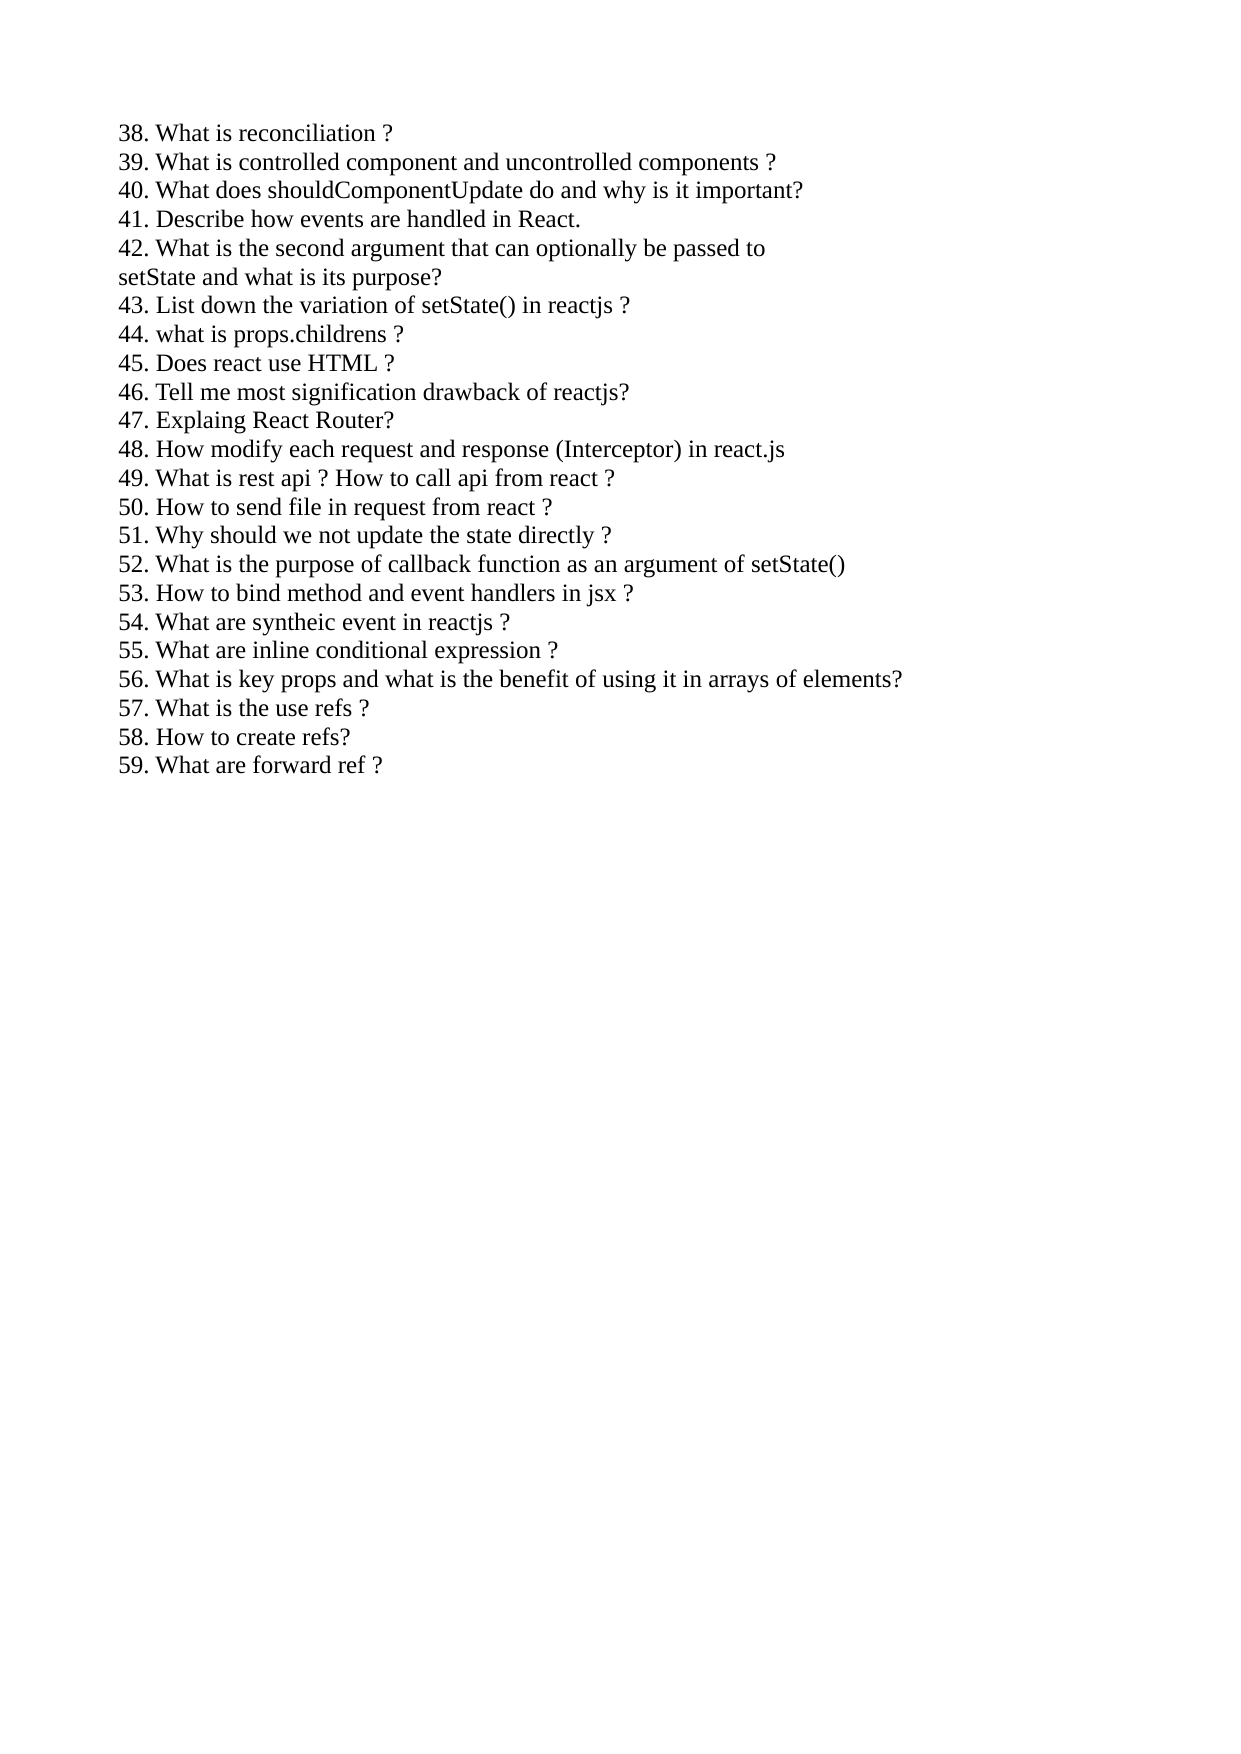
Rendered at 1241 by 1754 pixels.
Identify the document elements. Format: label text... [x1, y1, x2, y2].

text 46. Tell me most signification drawback of reactjs? [118, 377, 1122, 406]
text 47. Explaing React Router? [118, 406, 1122, 434]
text 55. What are inline conditional expression ? [118, 636, 1122, 664]
text 50. How to send file in request from react ? [118, 492, 1122, 521]
text 41. Describe how events are handled in React. [118, 204, 1122, 233]
text 56. What is key props and what is the benefit of using it in arrays of elements? [118, 664, 1122, 693]
text 43. List down the variation of setState() in reactjs ? [118, 291, 1122, 319]
text setState and what is its purpose? [118, 262, 1122, 291]
text 57. What is the use refs ? [118, 693, 1122, 722]
text 58. How to create refs? [118, 722, 1122, 751]
text 49. What is rest api ? How to call api from react ? [118, 463, 1122, 492]
text 52. What is the purpose of callback function as an argument of setState() [118, 549, 1122, 578]
text 48. How modify each request and response (Interceptor) in react.js [118, 434, 1122, 463]
text 54. What are syntheic event in reactjs ? [118, 607, 1122, 636]
text 44. what is props.childrens ? [118, 319, 1122, 348]
text 39. What is controlled component and uncontrolled components ? [118, 147, 1122, 176]
text 40. What does shouldComponentUpdate do and why is it important? [118, 176, 1122, 204]
text 59. What are forward ref ? [118, 751, 1122, 779]
text 38. What is reconciliation ? [118, 118, 1122, 147]
text 51. Why should we not update the state directly ? [118, 521, 1122, 549]
text 45. Does react use HTML ? [118, 348, 1122, 377]
text 53. How to bind method and event handlers in jsx ? [118, 578, 1122, 607]
text 42. What is the second argument that can optionally be passed to [118, 233, 1122, 262]
